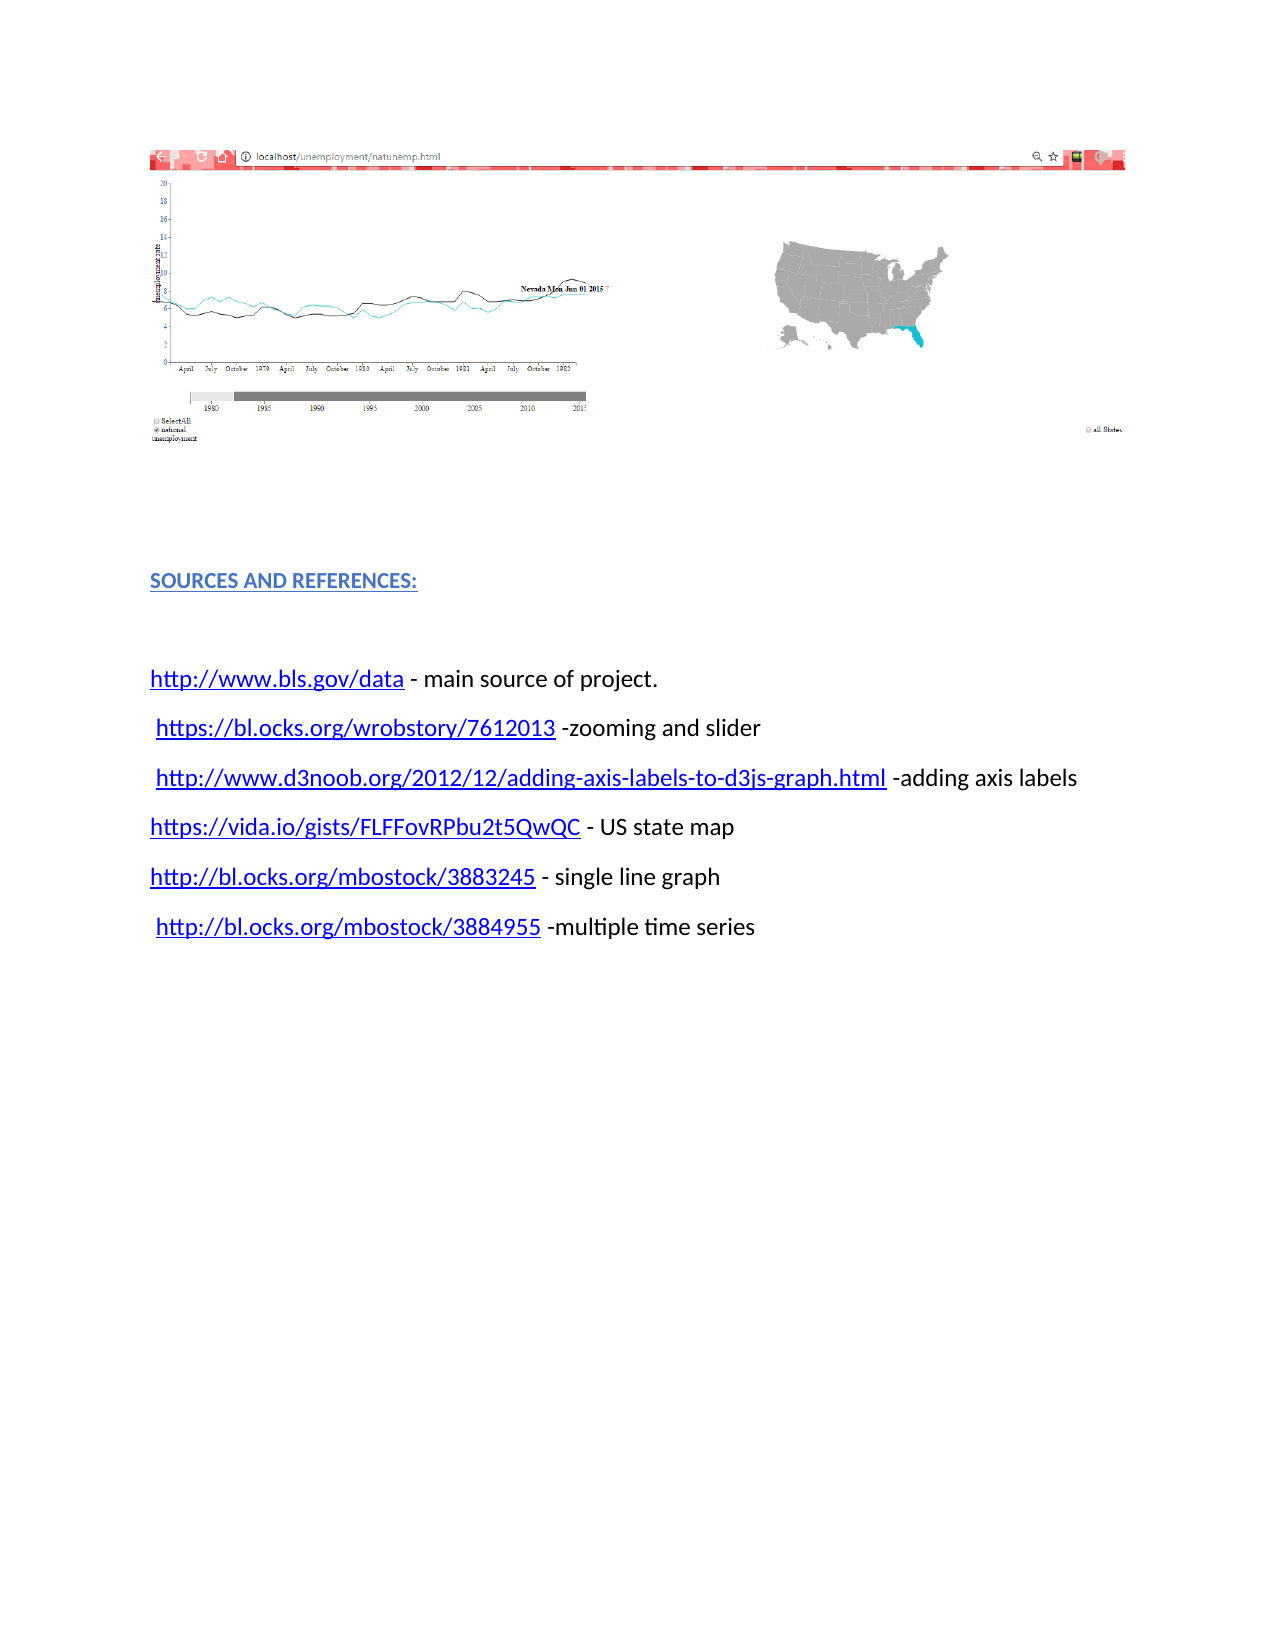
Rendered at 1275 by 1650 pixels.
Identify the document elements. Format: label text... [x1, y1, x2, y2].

text http://www.bls.gov/data - main source of project. [150, 663, 1125, 693]
text http://bl.ocks.org/mbostock/3884955 -multiple time series [150, 911, 1125, 941]
text SOURCES AND REFERENCES: [150, 566, 1125, 594]
picture [150, 150, 1125, 548]
text https://vida.io/gists/FLFFovRPbu2t5QwQC - US state map [150, 812, 1125, 842]
text https://bl.ocks.org/wrobstory/7612013 -zooming and slider [150, 712, 1125, 743]
text http://www.d3noob.org/2012/12/adding-axis-labels-to-d3js-graph.html -adding axis labels [150, 762, 1125, 792]
text http://bl.ocks.org/mbostock/3883245 - single line graph [150, 861, 1125, 892]
